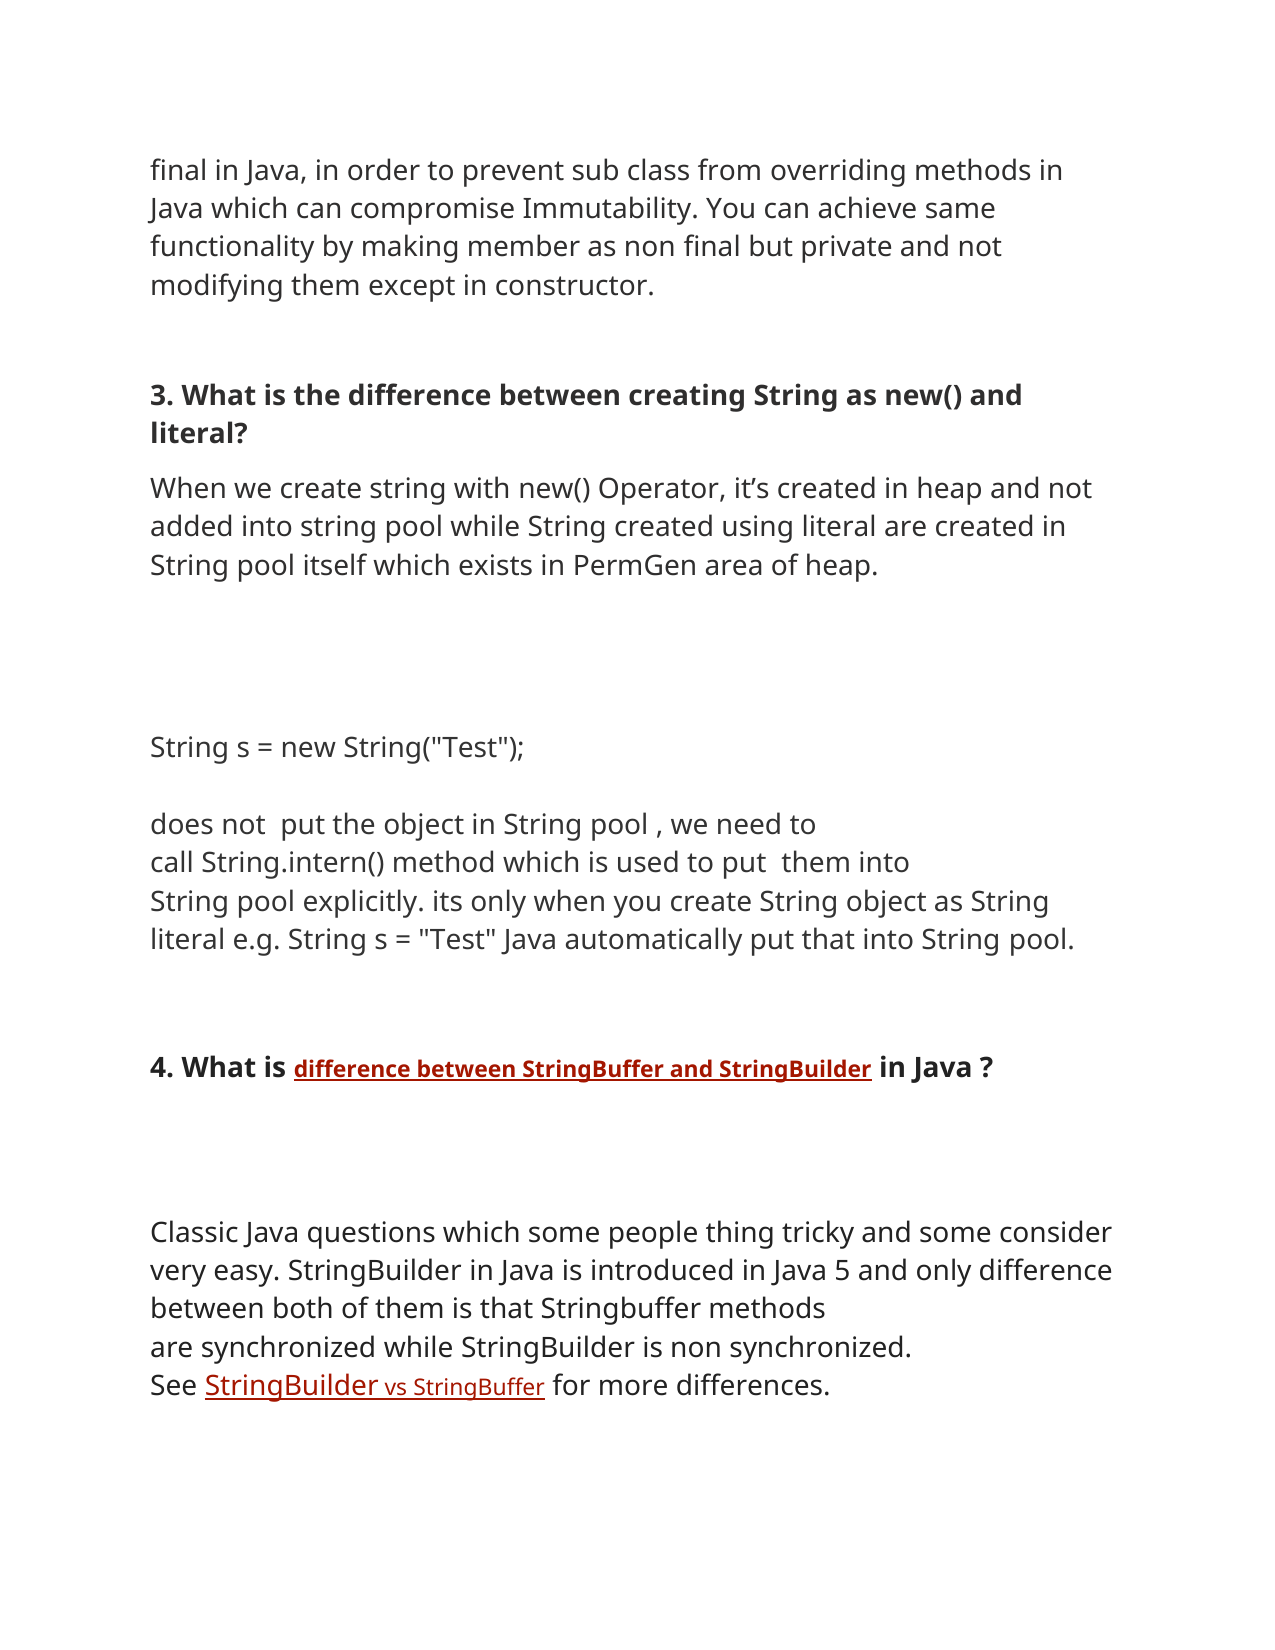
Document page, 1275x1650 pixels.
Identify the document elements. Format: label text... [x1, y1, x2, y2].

text When we create string with new() Operator, it’s created in heap and not added into string pool while String created using literal are created in String pool itself which exists in PermGen area of heap. [150, 468, 1125, 583]
text String s = new String("Test"); does not put the object in String pool , we need to call String.intern() method which is used to put them into String pool explicitly. its only when you create String object as String literal e.g. String s = "Test" Java automatically put that into String pool. [150, 728, 1125, 1030]
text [150, 150, 1125, 303]
text Classic Java questions which some people thing tricky and some consider very easy. StringBuilder in Java is introduced in Java 5 and only difference between both of them is that Stringbuffer methods are synchronized while StringBuilder is non synchronized. See StringBuilder vs StringBuffer for more differences. [150, 1212, 1125, 1404]
text 4. What is difference between StringBuffer and StringBuilder in Java ? [150, 1047, 1125, 1085]
text 3. What is the difference between creating String as new() and literal? [150, 375, 1125, 452]
